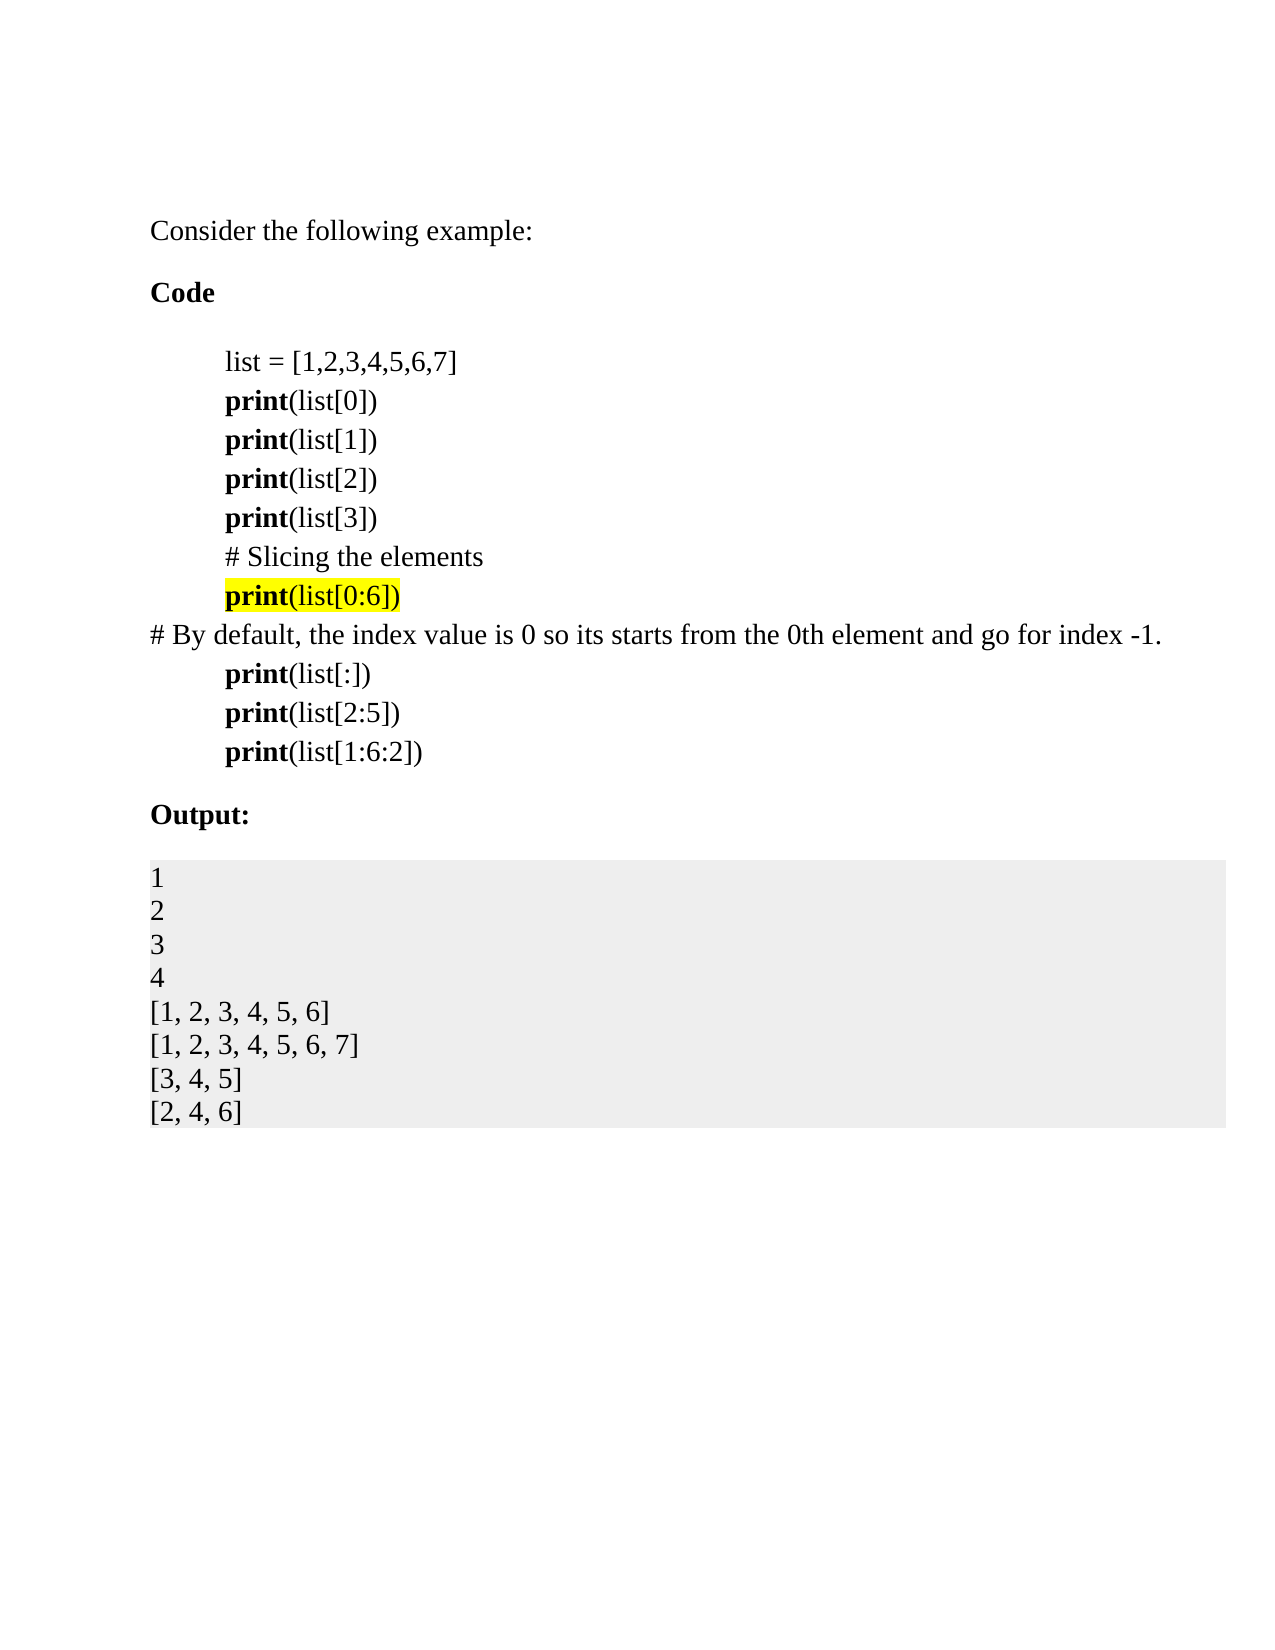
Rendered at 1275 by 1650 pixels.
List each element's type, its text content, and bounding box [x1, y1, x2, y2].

text Output: [150, 797, 1226, 831]
text [3, 4, 5] [150, 1061, 1226, 1094]
text # Slicing the elements [225, 533, 1226, 572]
text Consider the following example: [150, 213, 1226, 246]
text # By default, the index value is 0 so its starts from the 0th element and go for index -1. [150, 612, 1226, 651]
text 4 [150, 960, 1226, 994]
text 1 [150, 860, 1226, 893]
text print(list[:]) [225, 651, 1226, 690]
text print(list[1:6:2]) [225, 729, 1226, 768]
text print(list[3]) [225, 494, 1226, 533]
text print(list[2:5]) [225, 690, 1226, 729]
text Code [150, 275, 1226, 309]
text list = [1,2,3,4,5,6,7] [225, 338, 1226, 377]
text print(list[0]) [225, 377, 1226, 416]
text [1, 2, 3, 4, 5, 6, 7] [150, 1027, 1226, 1061]
text print(list[2]) [225, 455, 1226, 494]
text print(list[1]) [225, 416, 1226, 455]
text 2 [150, 893, 1226, 927]
text print(list[0:6]) [225, 572, 1226, 612]
text 3 [150, 927, 1226, 960]
text [1, 2, 3, 4, 5, 6] [150, 994, 1226, 1027]
text [2, 4, 6] [150, 1094, 1226, 1128]
